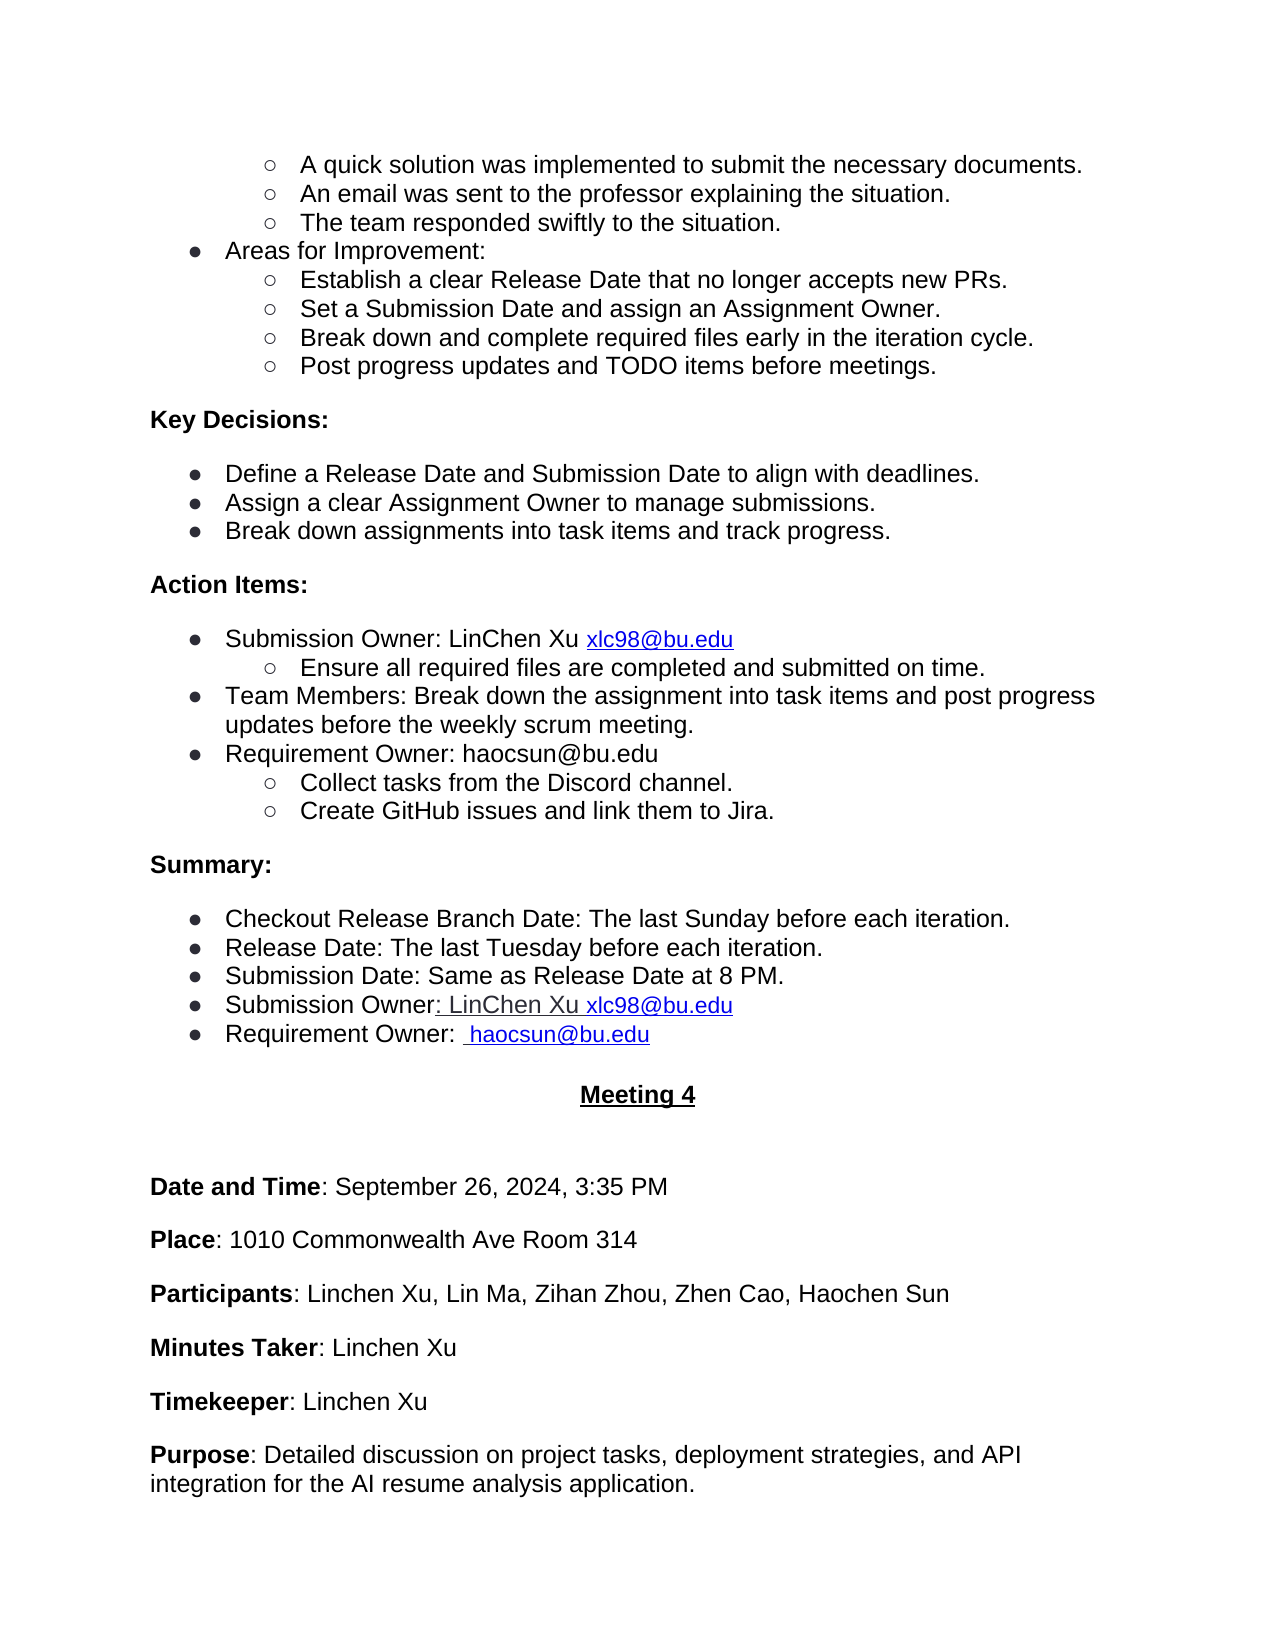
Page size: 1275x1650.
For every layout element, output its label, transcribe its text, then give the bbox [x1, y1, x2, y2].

text Participants: Linchen Xu, Lin Ma, Zihan Zhou, Zhen Cao, Haochen Sun [150, 1279, 1125, 1308]
list A quick solution was implemented to submit the necessary documents. [262, 150, 1125, 179]
text Place: 1010 Commonwealth Ave Room 314 [150, 1225, 1125, 1254]
list Create GitHub issues and link them to Jira. [262, 796, 1125, 825]
list Set a Submission Date and assign an Assignment Owner. [262, 294, 1125, 322]
list Areas for Improvement: [187, 236, 1125, 265]
list An email was sent to the professor explaining the situation. [262, 179, 1125, 207]
list Submission Date: Same as Release Date at 8 PM. [187, 961, 1125, 990]
list Team Members: Break down the assignment into task items and post progress updates before the weekly scrum meeting. [187, 681, 1125, 739]
text Date and Time: September 26, 2024, 3:35 PM [150, 1172, 1125, 1200]
list Break down assignments into task items and track progress. [187, 516, 1125, 545]
text Meeting 4 [150, 1081, 1125, 1109]
list The team responded swiftly to the situation. [262, 207, 1125, 236]
list Requirement Owner: haocsun@bu.edu [187, 1019, 1125, 1047]
list Ensure all required files are completed and submitted on time. [262, 652, 1125, 681]
text Minutes Taker: Linchen Xu [150, 1333, 1125, 1362]
list Checkout Release Branch Date: The last Sunday before each iteration. [187, 904, 1125, 932]
list Requirement Owner: haocsun@bu.edu [187, 739, 1125, 767]
text Summary: [150, 850, 1125, 879]
list Collect tasks from the Discord channel. [262, 767, 1125, 796]
list Assign a clear Assignment Owner to manage submissions. [187, 487, 1125, 516]
text Timekeeper: Linchen Xu [150, 1387, 1125, 1415]
text Key Decisions: [150, 405, 1125, 434]
list Define a Release Date and Submission Date to align with deadlines. [187, 459, 1125, 487]
list Break down and complete required files early in the iteration cycle. [262, 322, 1125, 351]
list Post progress updates and TODO items before meetings. [262, 351, 1125, 380]
list Establish a clear Release Date that no longer accepts new PRs. [262, 265, 1125, 294]
list Submission Owner: LinChen Xu xlc98@bu.edu [187, 624, 1125, 652]
list Release Date: The last Tuesday before each iteration. [187, 932, 1125, 961]
text Action Items: [150, 570, 1125, 599]
text Purpose: Detailed discussion on project tasks, deployment strategies, and API integration for the AI resume analysis application. [150, 1440, 1125, 1498]
list Submission Owner: LinChen Xu xlc98@bu.edu [187, 990, 1125, 1019]
